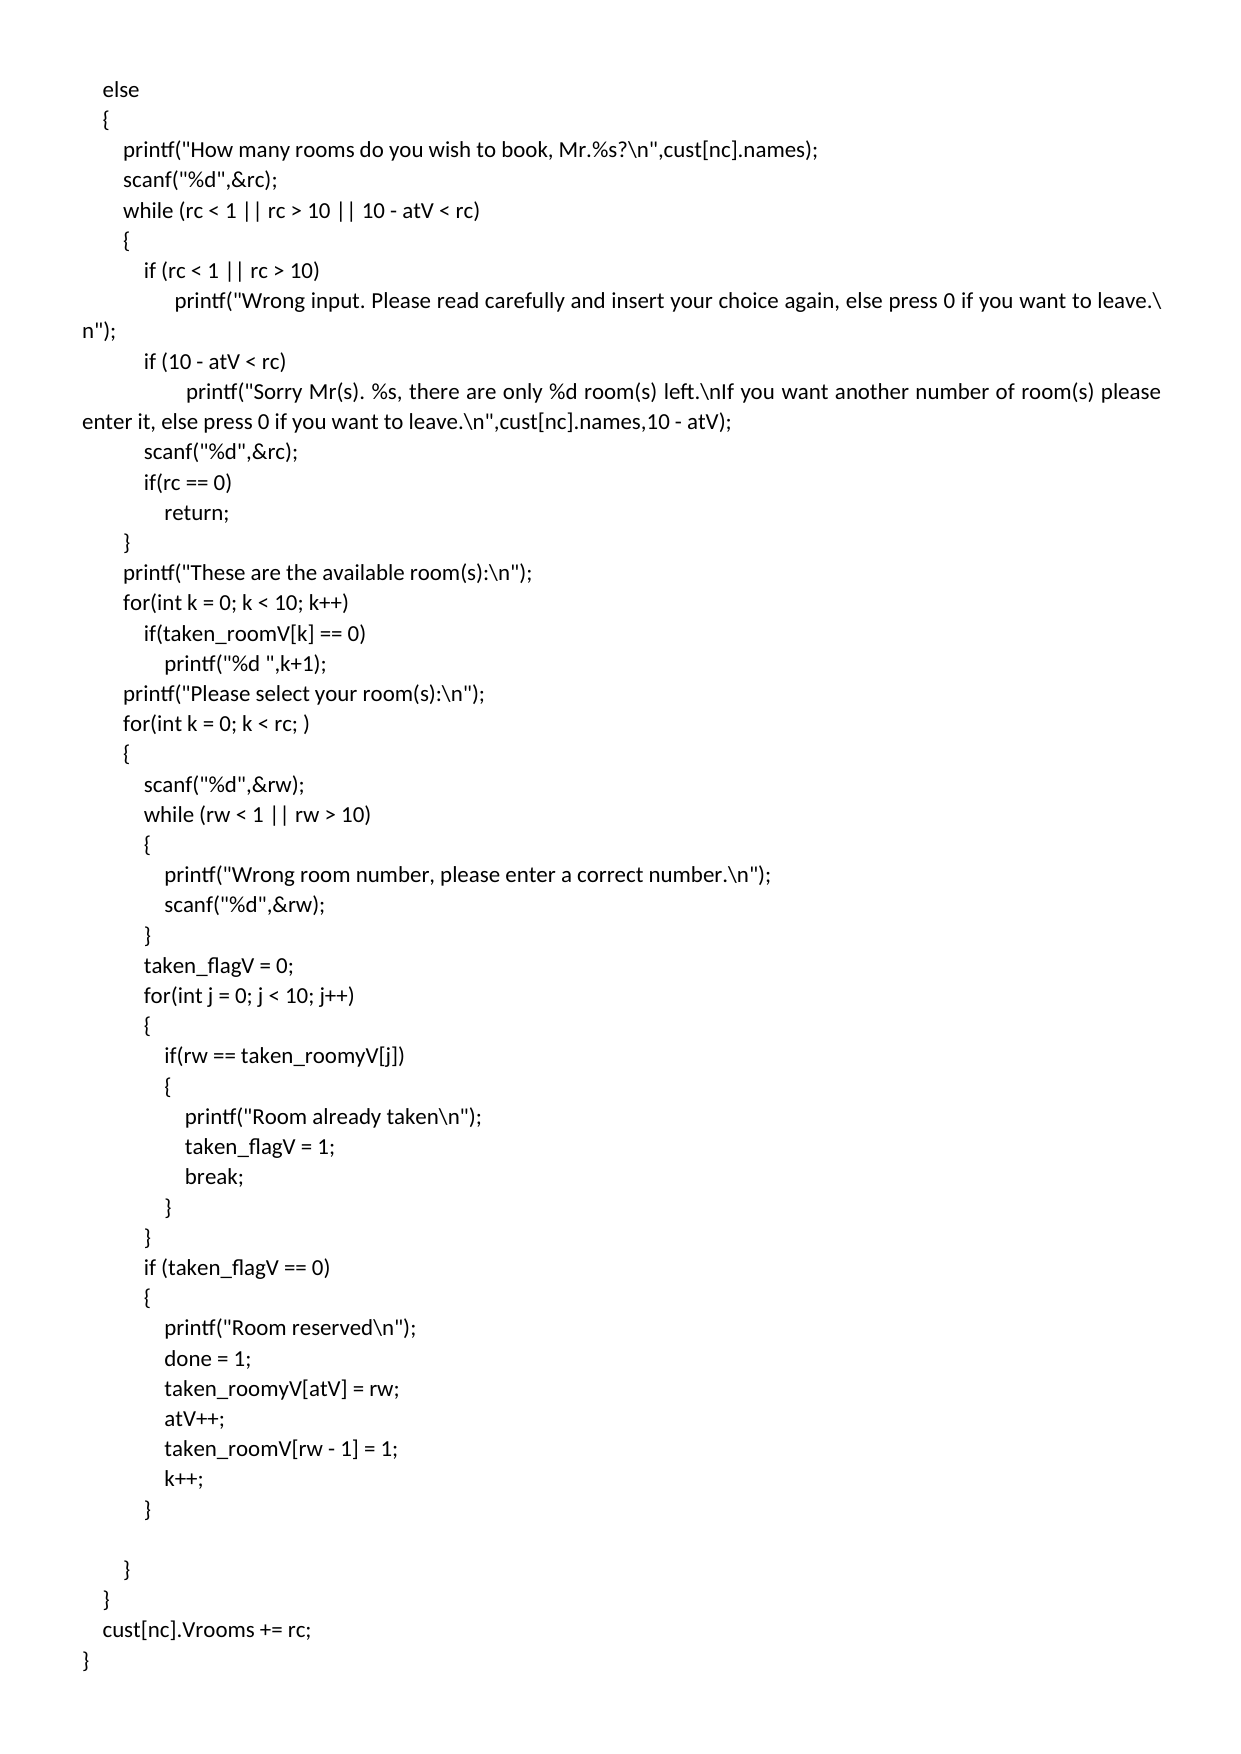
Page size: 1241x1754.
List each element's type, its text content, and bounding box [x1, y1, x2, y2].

text if (rc < 1 || rc > 10) [82, 256, 1165, 284]
text } [82, 1585, 1165, 1613]
text scanf("%d",&rc); [82, 437, 1165, 466]
text printf("How many rooms do you wish to book, Mr.%s?\n",cust[nc].names); [82, 135, 1165, 163]
text scanf("%d",&rc); [82, 166, 1165, 194]
text atV++; [82, 1404, 1165, 1432]
text printf("Room already taken\n"); [82, 1102, 1165, 1130]
text } [82, 1223, 1165, 1251]
text while (rc < 1 || rc > 10 || 10 - atV < rc) [82, 196, 1165, 224]
text printf("Sorry Mr(s). %s, there are only %d room(s) left.\nIf you want another number of room(s) please enter it, else press 0 if you want to leave.\n",cust[nc].names,10 - atV); [82, 377, 1165, 435]
text for(int j = 0; j < 10; j++) [82, 981, 1165, 1009]
text if(taken_roomV[k] == 0) [82, 619, 1165, 647]
text } [82, 1495, 1165, 1523]
text } [82, 528, 1165, 556]
text taken_flagV = 0; [82, 951, 1165, 979]
text taken_roomyV[atV] = rw; [82, 1374, 1165, 1402]
text } [82, 921, 1165, 949]
text if(rw == taken_roomyV[j]) [82, 1042, 1165, 1070]
text { [82, 739, 1165, 768]
text { [82, 226, 1165, 254]
text cust[nc].Vrooms += rc; [82, 1616, 1165, 1644]
text if (10 - atV < rc) [82, 347, 1165, 375]
text } [82, 1646, 1165, 1674]
text printf("Wrong room number, please enter a correct number.\n"); [82, 860, 1165, 888]
text scanf("%d",&rw); [82, 770, 1165, 798]
text scanf("%d",&rw); [82, 891, 1165, 919]
text break; [82, 1162, 1165, 1191]
text printf("Wrong input. Please read carefully and insert your choice again, else press 0 if you want to leave.\n"); [82, 286, 1165, 345]
text for(int k = 0; k < rc; ) [82, 709, 1165, 737]
text { [82, 830, 1165, 858]
text if(rc == 0) [82, 468, 1165, 496]
text while (rw < 1 || rw > 10) [82, 800, 1165, 828]
text if (taken_flagV == 0) [82, 1253, 1165, 1281]
text } [82, 1555, 1165, 1583]
text printf("These are the available room(s):\n"); [82, 558, 1165, 586]
text { [82, 1072, 1165, 1100]
text { [82, 1283, 1165, 1311]
text taken_roomV[rw - 1] = 1; [82, 1434, 1165, 1462]
text k++; [82, 1464, 1165, 1493]
text } [82, 1193, 1165, 1221]
text else [82, 75, 1165, 103]
text printf("Room reserved\n"); [82, 1313, 1165, 1342]
text { [82, 1011, 1165, 1039]
text taken_flagV = 1; [82, 1132, 1165, 1160]
text return; [82, 498, 1165, 526]
text printf("Please select your room(s):\n"); [82, 679, 1165, 707]
text printf("%d ",k+1); [82, 649, 1165, 677]
text done = 1; [82, 1344, 1165, 1372]
text for(int k = 0; k < 10; k++) [82, 588, 1165, 617]
text { [82, 105, 1165, 133]
